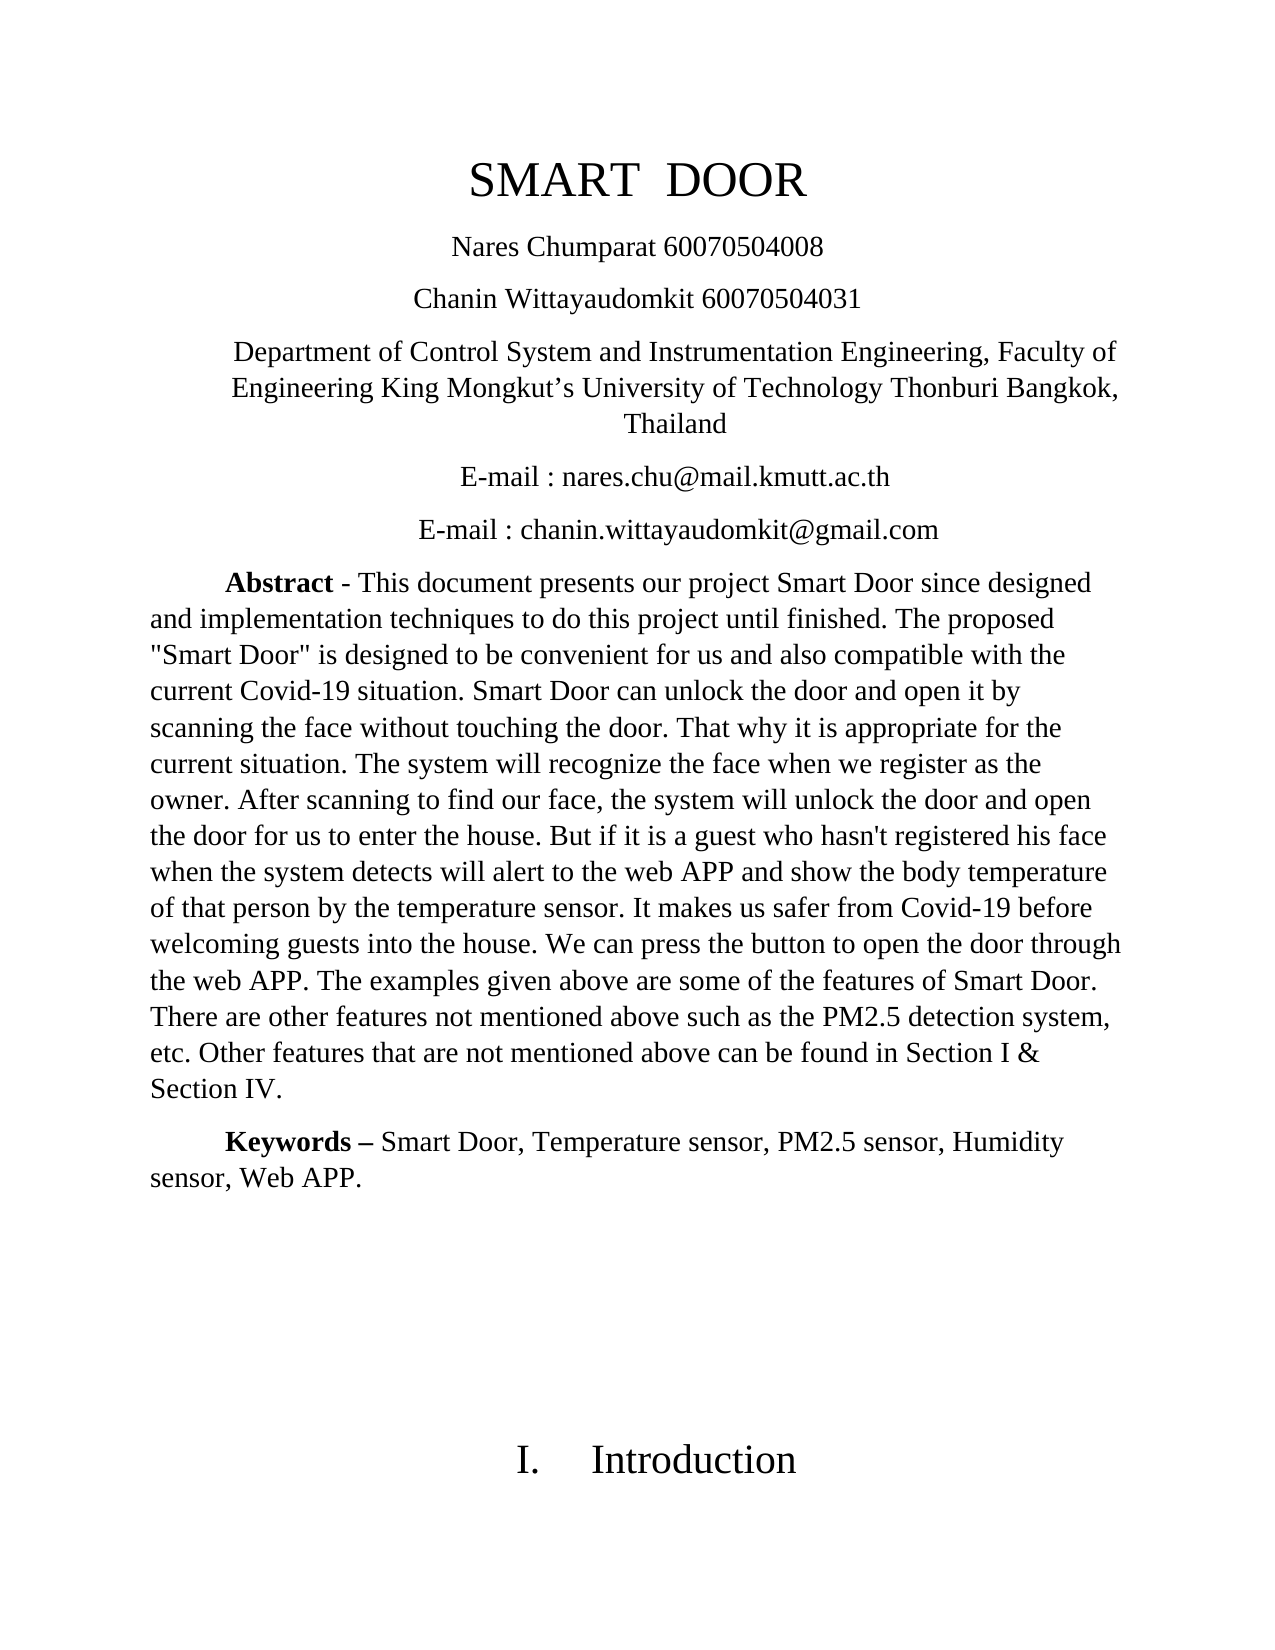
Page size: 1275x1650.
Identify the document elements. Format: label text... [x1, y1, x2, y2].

list Introduction [187, 1434, 1125, 1482]
text Nares Chumparat 60070504008 [150, 229, 1125, 262]
text Abstract - This document presents our project Smart Door since designed and implementation techniques to do this project until finished. The proposed "Smart Door" is designed to be convenient for us and also compatible with the current Covid-19 situation. Smart Door can unlock the door and open it by scanning the face without touching the door. That why it is appropriate for the current situation. The system will recognize the face when we register as the owner. After scanning to find our face, the system will unlock the door and open the door for us to enter the house. But if it is a guest who hasn't registered his face when the system detects will alert to the web APP and show the body temperature of that person by the temperature sensor. It makes us safer from Covid-19 before welcoming guests into the house. We can press the button to open the door through the web APP. The examples given above are some of the features of Smart Door. There are other features not mentioned above such as the PM2.5 detection system, etc. Other features that are not mentioned above can be found in Section I & Section IV. [150, 565, 1125, 1105]
text E-mail : nares.chu@mail.kmutt.ac.th [225, 459, 1125, 493]
text Keywords – Smart Door, Temperature sensor, PM2.5 sensor, Humidity sensor, Web APP. [150, 1124, 1125, 1194]
text Chanin Wittayaudomkit 60070504031 [150, 282, 1125, 315]
text SMART DOOR [150, 150, 1125, 207]
text Department of Control System and Instrumentation Engineering, Faculty of Engineering King Mongkut’s University of Technology Thonburi Bangkok, Thailand [225, 334, 1125, 440]
text E-mail : chanin.wittayaudomkit@gmail.com [225, 512, 1125, 546]
